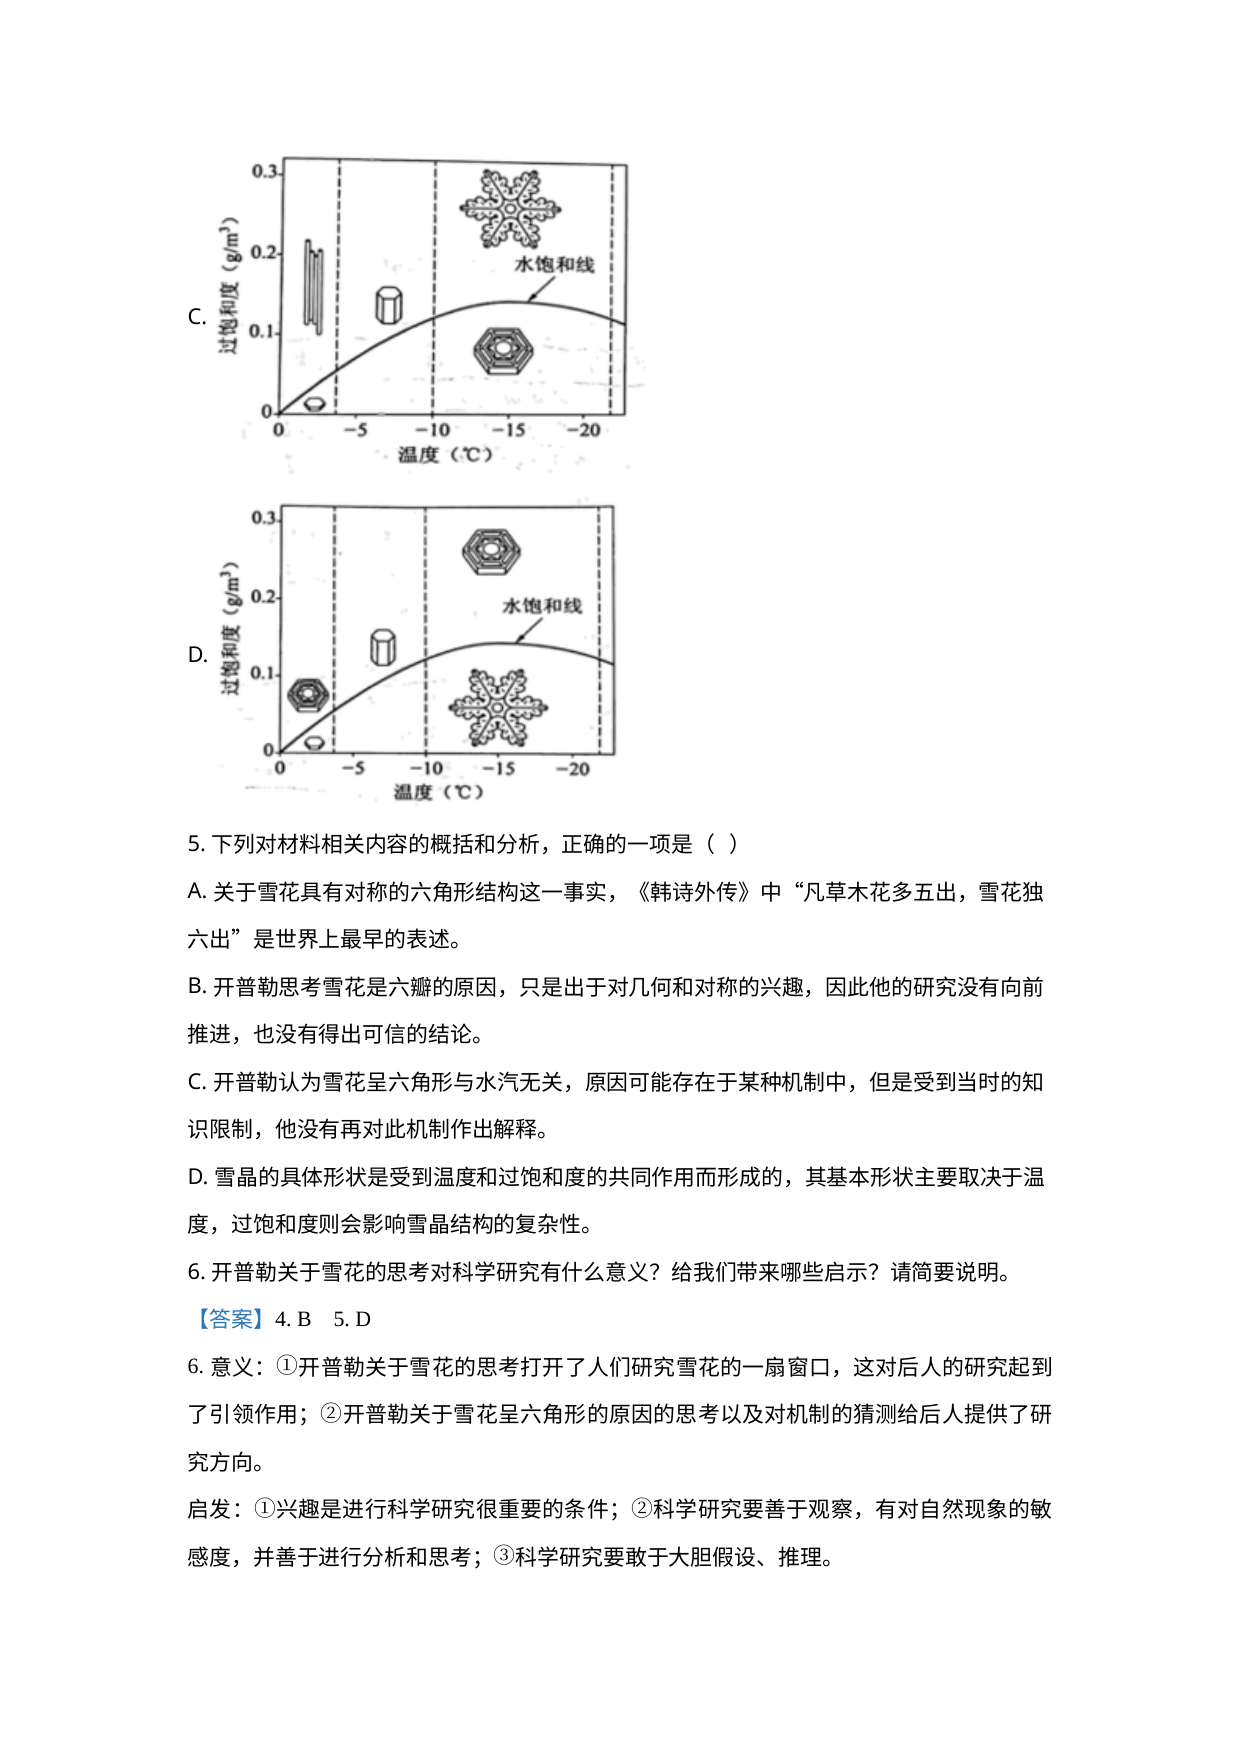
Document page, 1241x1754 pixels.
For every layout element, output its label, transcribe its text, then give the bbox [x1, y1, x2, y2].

text 【答案】4. B 5. D [187, 1302, 1053, 1334]
text 5. 下列对材料相关内容的概括和分析，正确的一项是（ ） [187, 827, 1053, 859]
picture [212, 150, 646, 475]
text B. 开普勒思考雪花是六瓣的原因，只是出于对几何和对称的兴趣，因此他的研究没有向前推进，也没有得出可信的结论。 [187, 969, 1053, 1049]
picture [214, 496, 632, 806]
text C. 开普勒认为雪花呈六角形与水汽无关，原因可能存在于某种机制中，但是受到当时的知识限制，他没有再对此机制作出解释。 [187, 1065, 1053, 1144]
text A. 关于雪花具有对称的六角形结构这一事实，《韩诗外传》中“凡草木花多五出，雪花独六出”是世界上最早的表述。 [187, 874, 1053, 954]
text D. 雪晶的具体形状是受到温度和过饱和度的共同作用而形成的，其基本形状主要取决于温度，过饱和度则会影响雪晶结构的复杂性。 [187, 1160, 1053, 1239]
text 6. 开普勒关于雪花的思考对科学研究有什么意义？给我们带来哪些启示？请简要说明。 [187, 1255, 1053, 1287]
text 6. 意义：①开普勒关于雪花的思考打开了人们研究雪花的一扇窗口，这对后人的研究起到了引领作用；②开普勒关于雪花呈六角形的原因的思考以及对机制的猜测给后人提供了研究方向。 启发：①兴趣是进行科学研究很重要的条件；②科学研究要善于观察，有对自然现象的敏感度，并善于进行分析和思考；③科学研究要敢于大胆假设、推理。 [187, 1350, 1053, 1572]
